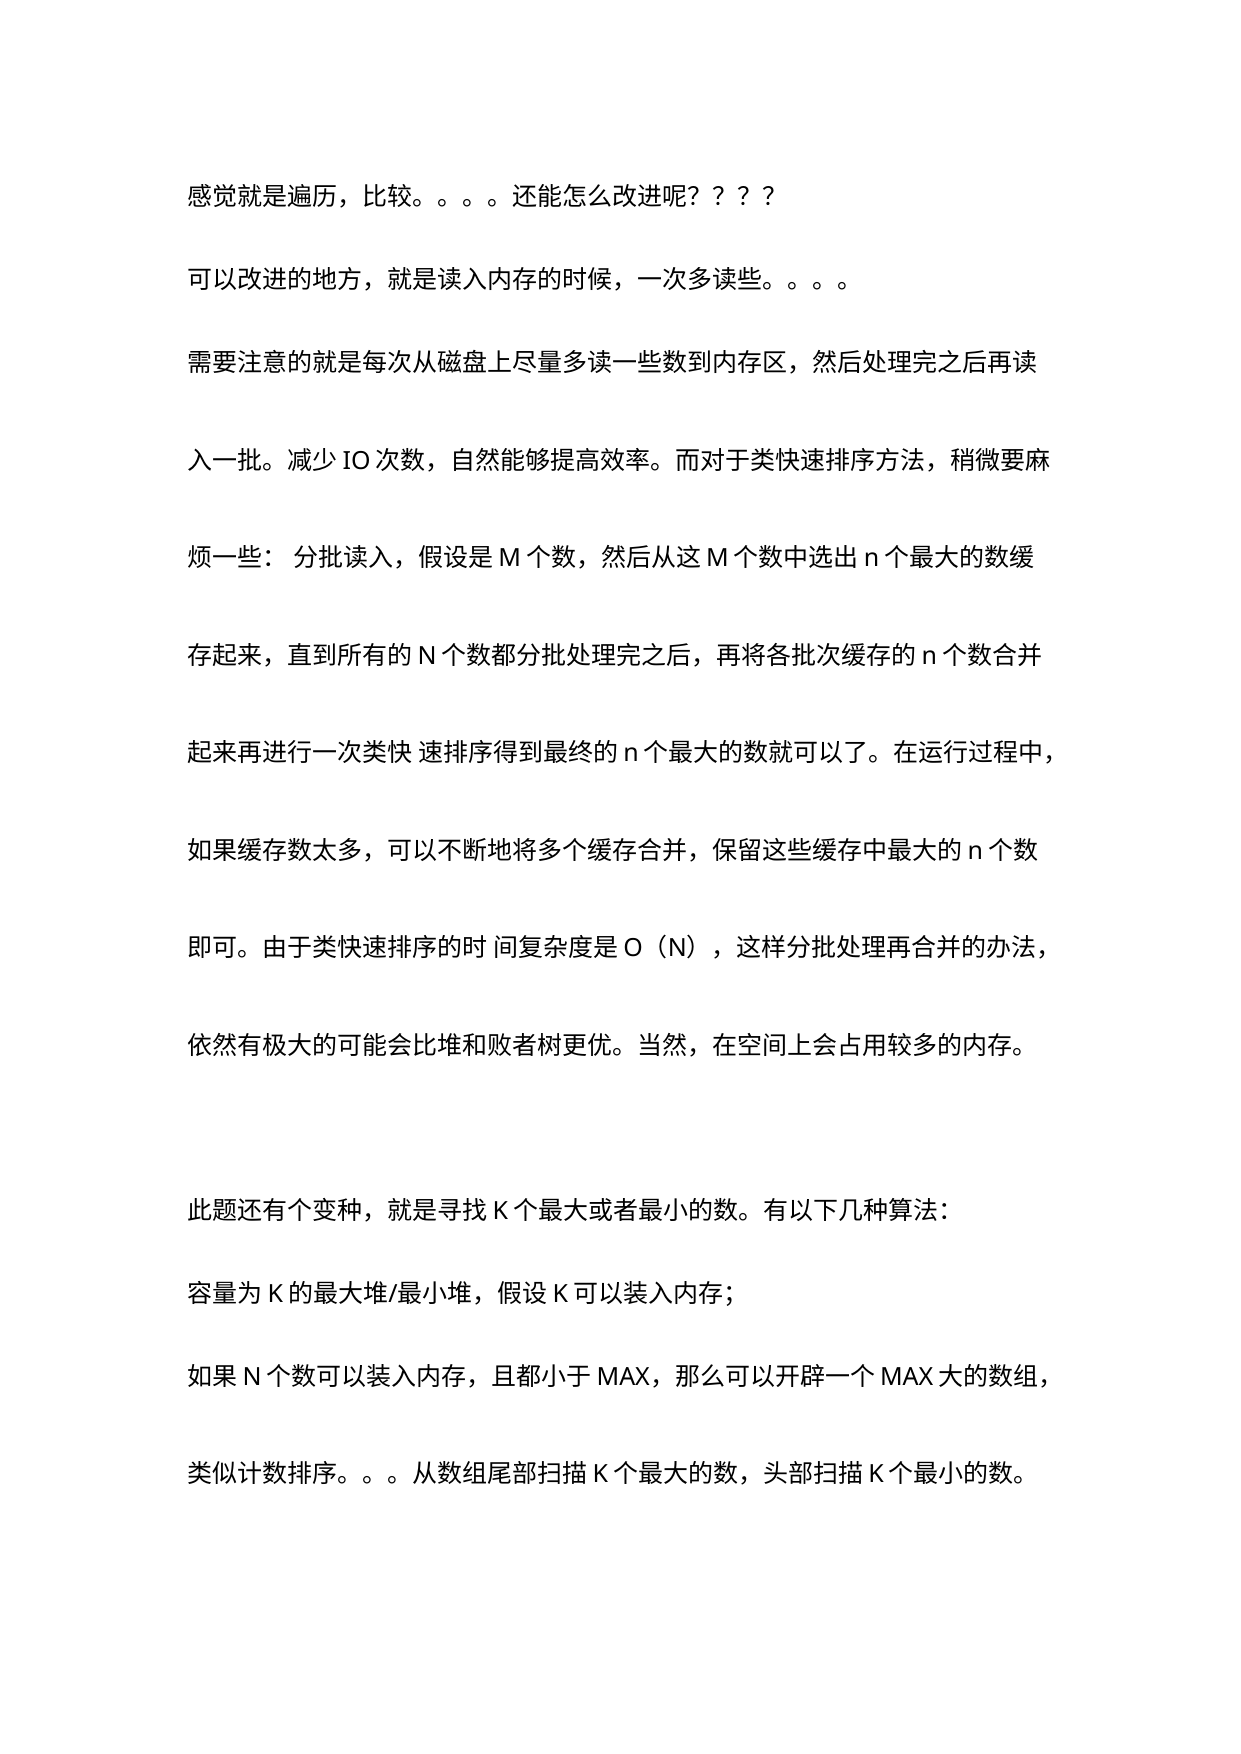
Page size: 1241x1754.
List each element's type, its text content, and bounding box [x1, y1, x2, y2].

text 可以改进的地方，就是读入内存的时候，一次多读些。。。。 [187, 245, 1053, 310]
text 感觉就是遍历，比较。。。。还能怎么改进呢？？？？ [187, 162, 1053, 227]
text 需要注意的就是每次从磁盘上尽量多读一些数到内存区，然后处理完之后再读入一批。减少IO次数，自然能够提高效率。而对于类快速排序方法，稍微要麻烦一些： 分批读入，假设是M个数，然后从这M个数中选出n个最大的数缓存起来，直到所有的N个数都分批处理完之后，再将各批次缓存的n个数合并起来再进行一次类快 速排序得到最终的n个最大的数就可以了。在运行过程中，如果缓存数太多，可以不断地将多个缓存合并，保留这些缓存中最大的n个数即可。由于类快速排序的时 间复杂度是O（N），这样分批处理再合并的办法，依然有极大的可能会比堆和败者树更优。当然，在空间上会占用较多的内存。 [187, 328, 1053, 1076]
text 容量为K的最大堆/最小堆，假设K可以装入内存； [187, 1259, 1053, 1324]
text 此题还有个变种，就是寻找K个最大或者最小的数。有以下几种算法： [187, 1176, 1053, 1241]
text 如果N个数可以装入内存，且都小于MAX，那么可以开辟一个MAX大的数组，类似计数排序。。。从数组尾部扫描K个最大的数，头部扫描K个最小的数。 [187, 1342, 1053, 1504]
